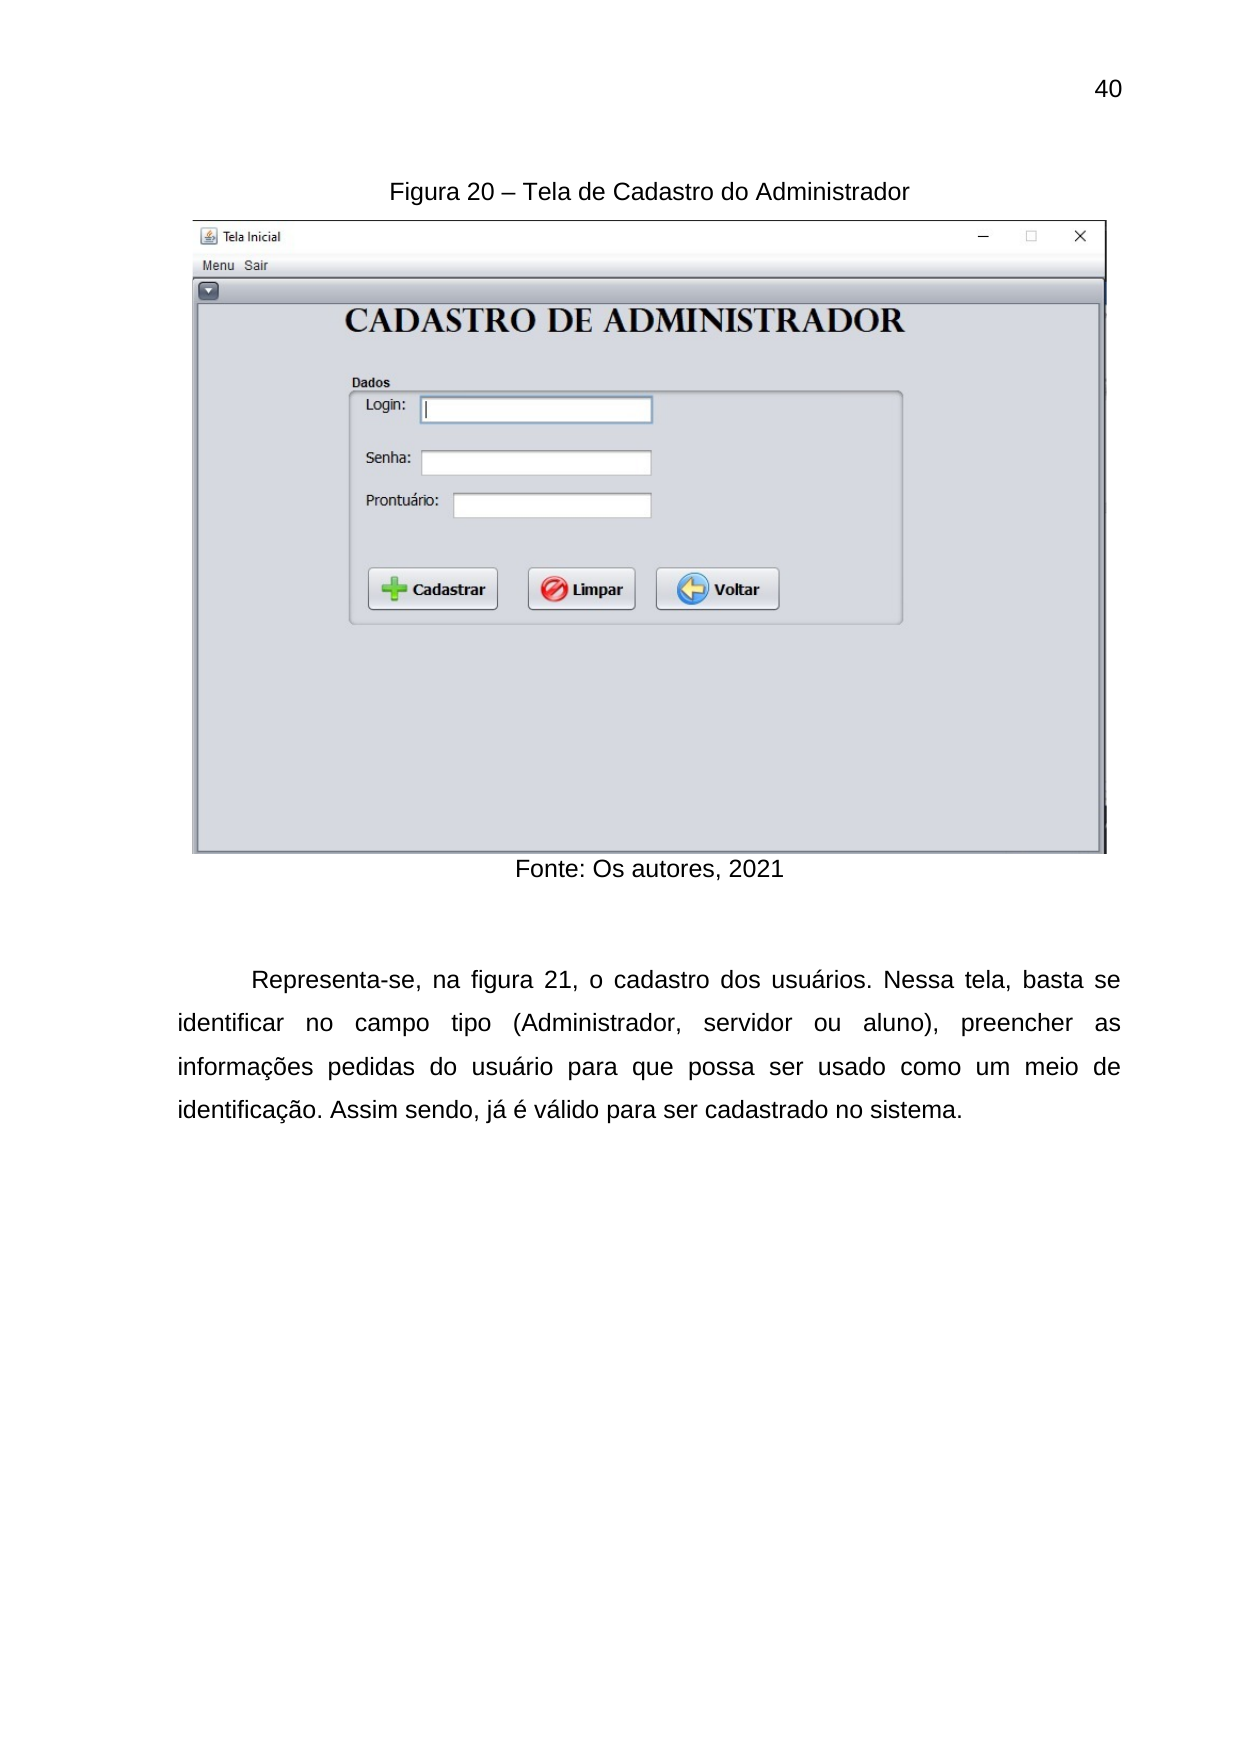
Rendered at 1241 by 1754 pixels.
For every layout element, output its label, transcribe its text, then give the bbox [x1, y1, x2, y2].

text Representa-se, na figura 21, o cadastro dos usuários. Nessa tela, basta se identificar no campo tipo (Administrador, servidor ou aluno), preencher as informações pedidas do usuário para que possa ser usado como um meio de identificação. Assim sendo, já é válido para ser cadastrado no sistema. [177, 965, 1122, 1123]
text Fonte: Os autores, 2021 [177, 854, 1122, 883]
picture [192, 220, 1107, 854]
subtitle Figura 20 – Tela de Cadastro do Administrador [177, 177, 1122, 206]
